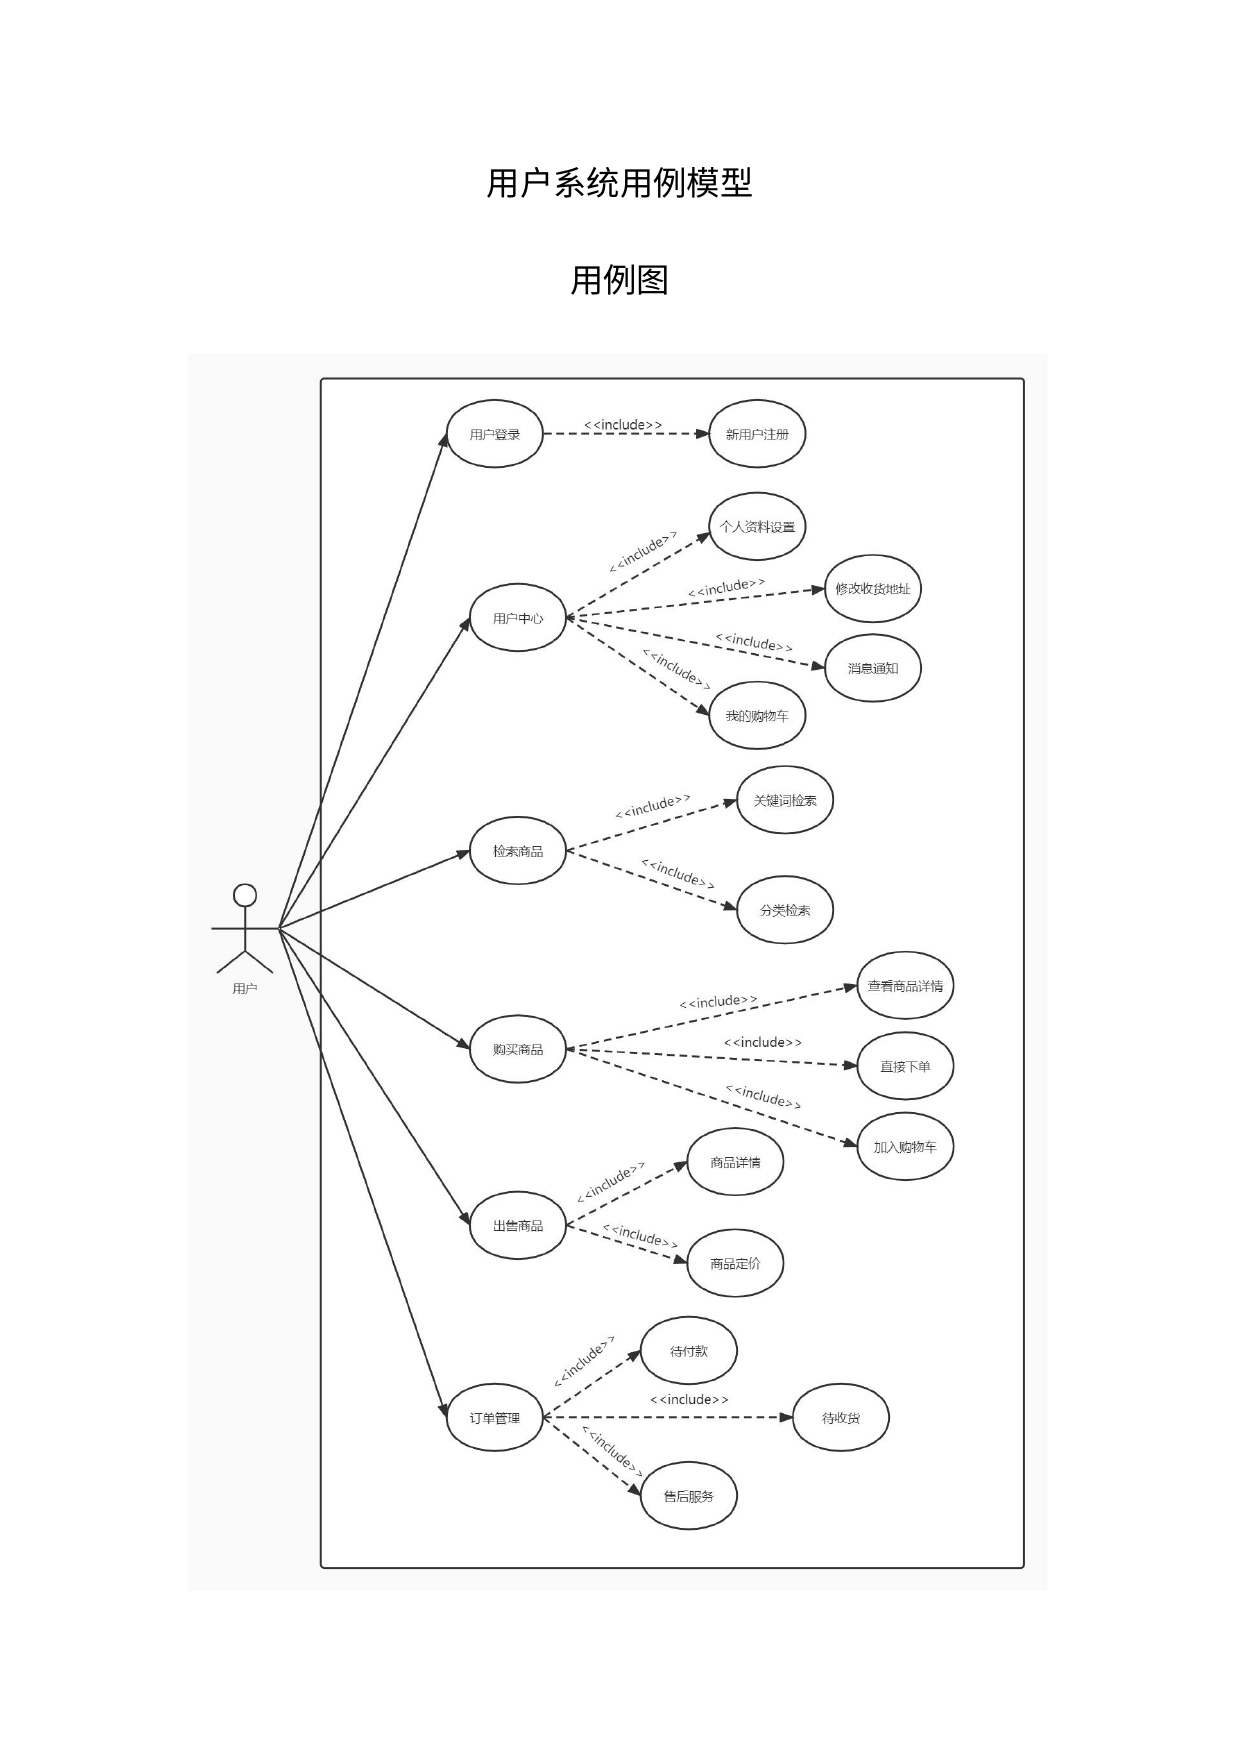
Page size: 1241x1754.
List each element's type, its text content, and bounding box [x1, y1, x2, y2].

picture [187, 354, 1048, 1591]
subtitle 用例图 [164, 257, 1076, 302]
subtitle 用户系统用例模型 [164, 159, 1076, 205]
